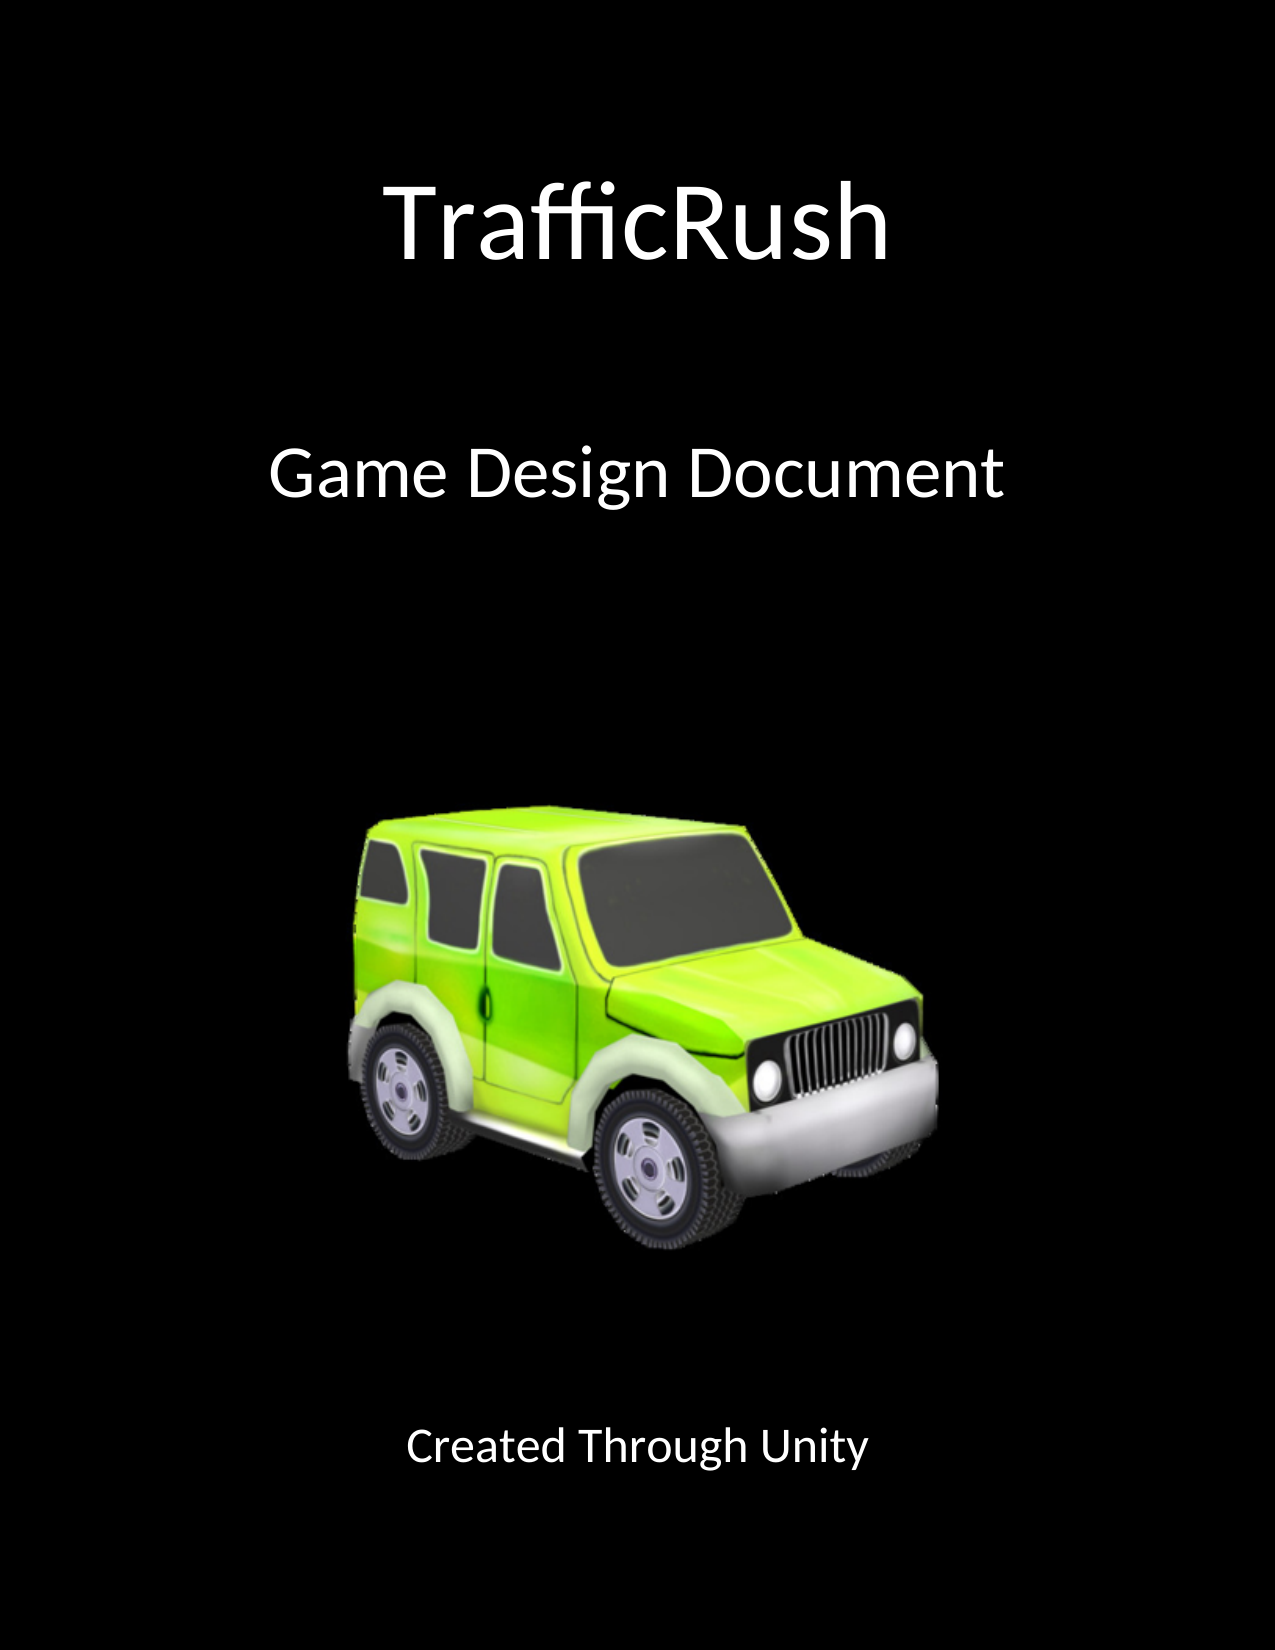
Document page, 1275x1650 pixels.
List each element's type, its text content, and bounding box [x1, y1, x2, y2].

picture [265, 790, 1011, 1265]
text TrafficRush [150, 150, 1125, 287]
text Created Through Unity [150, 1414, 1125, 1475]
text Game Design Document [150, 424, 1125, 516]
